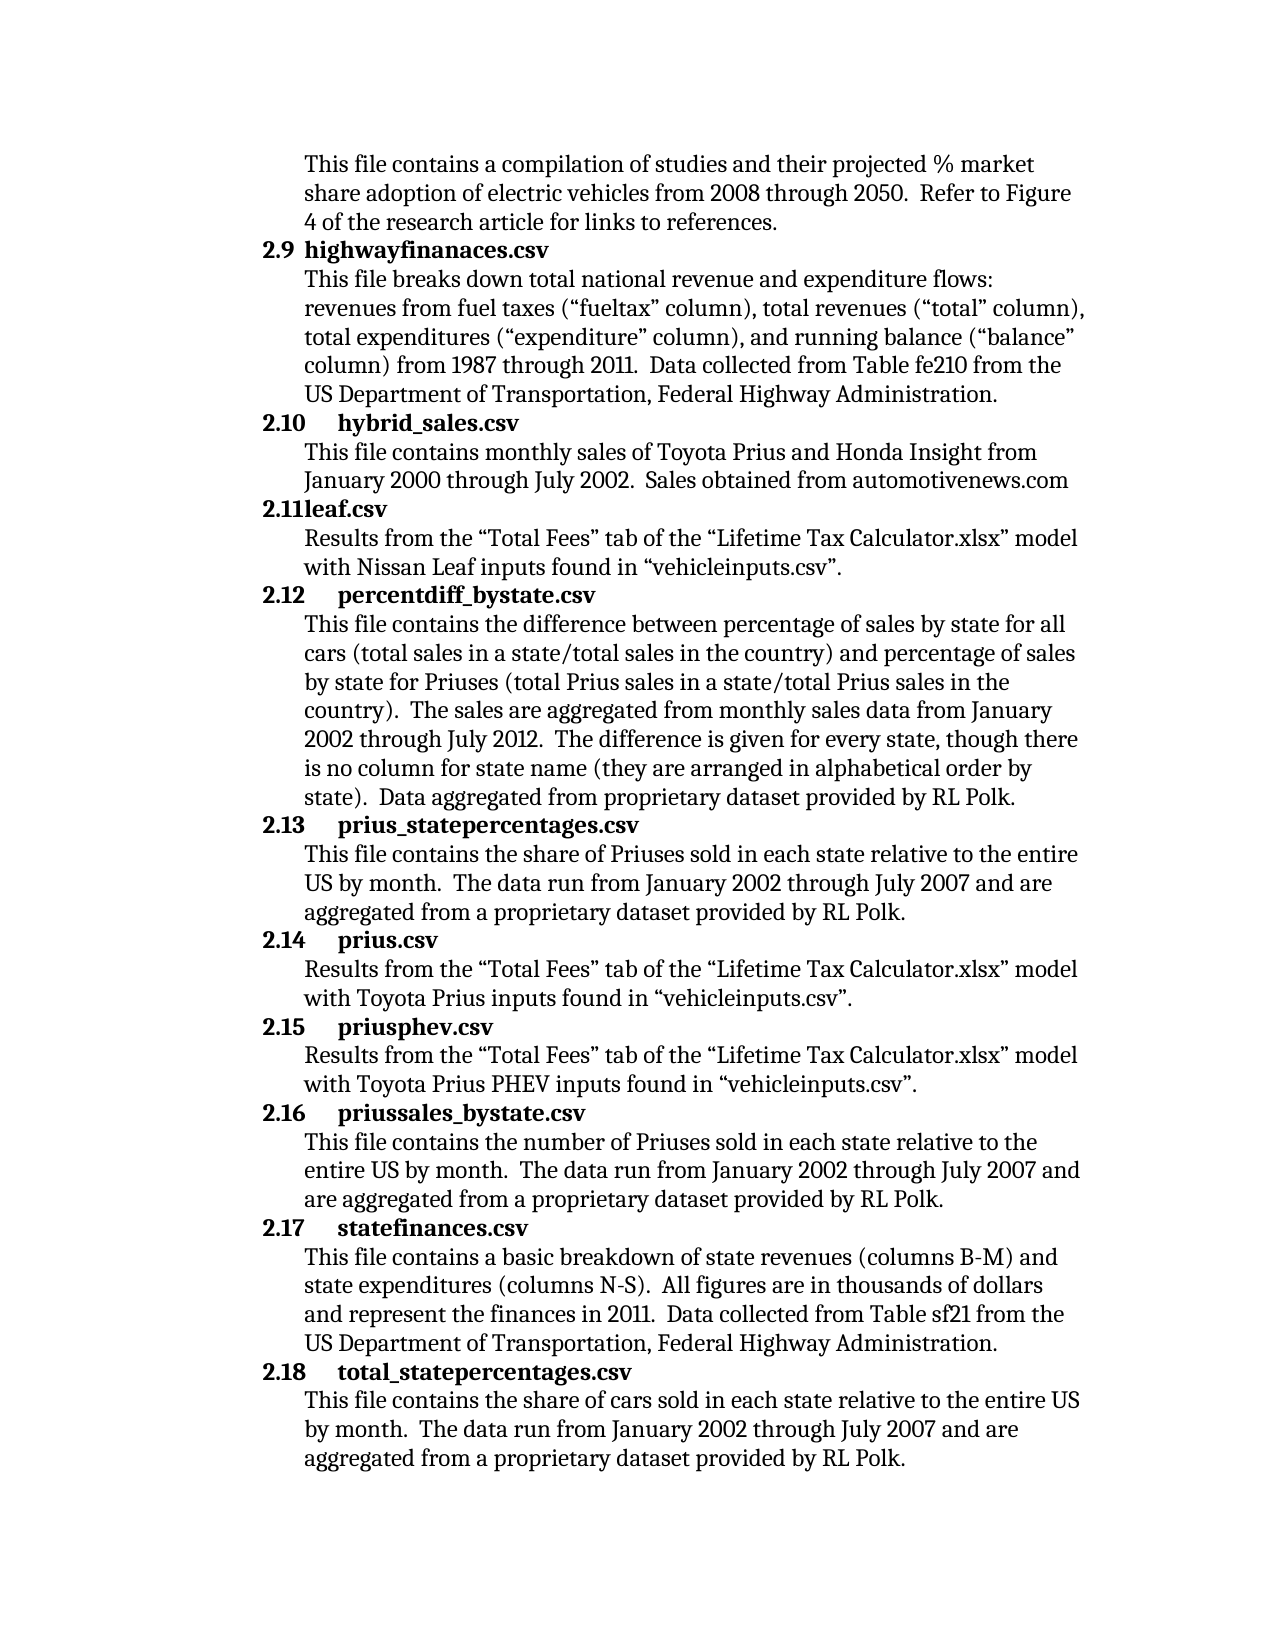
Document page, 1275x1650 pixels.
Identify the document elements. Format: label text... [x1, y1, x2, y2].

list This file contains a basic breakdown of state revenues (columns B-M) and state expenditures (columns N-S). All figures are in thousands of dollars and represent the finances in 2011. Data collected from Table sf21 from the US Department of Transportation, Federal Highway Administration. [304, 1242, 1087, 1357]
list This file contains the share of Priuses sold in each state relative to the entire US by month. The data run from January 2002 through July 2007 and are aggregated from a proprietary dataset provided by RL Polk. [304, 840, 1087, 926]
list This file contains a compilation of studies and their projected % market share adoption of electric vehicles from 2008 through 2050. Refer to Figure 4 of the research article for links to references. [304, 150, 1087, 236]
list This file contains the difference between percentage of sales by state for all cars (total sales in a state/total sales in the country) and percentage of sales by state for Priuses (total Prius sales in a state/total Prius sales in the country). The sales are aggregated from monthly sales data from January 2002 through July 2012. The difference is given for every state, though there is no column for state name (they are arranged in alphabetical order by state). Data aggregated from proprietary dataset provided by RL Polk. [304, 610, 1087, 811]
list leaf.csv [262, 495, 1087, 524]
list statefinances.csv [262, 1214, 1087, 1242]
list This file contains monthly sales of Toyota Prius and Honda Insight from January 2000 through July 2002. Sales obtained from automotivenews.com [304, 437, 1087, 495]
list This file breaks down total national revenue and expenditure flows: revenues from fuel taxes (“fueltax” column), total revenues (“total” column), total expenditures (“expenditure” column), and running balance (“balance” column) from 1987 through 2011. Data collected from Table fe210 from the US Department of Transportation, Federal Highway Administration. [304, 265, 1087, 409]
list Results from the “Total Fees” tab of the “Lifetime Tax Calculator.xlsx” model with Nissan Leaf inputs found in “vehicleinputs.csv”. [304, 524, 1087, 581]
list percentdiff_bystate.csv [262, 581, 1087, 610]
list prius.csv [262, 926, 1087, 955]
list This file contains the number of Priuses sold in each state relative to the entire US by month. The data run from January 2002 through July 2007 and are aggregated from a proprietary dataset provided by RL Polk. [304, 1127, 1087, 1214]
list priussales_bystate.csv [262, 1099, 1087, 1127]
list total_statepercentages.csv [262, 1357, 1087, 1386]
list Results from the “Total Fees” tab of the “Lifetime Tax Calculator.xlsx” model with Toyota Prius PHEV inputs found in “vehicleinputs.csv”. [304, 1041, 1087, 1099]
list highwayfinanaces.csv [262, 236, 1087, 265]
list This file contains the share of cars sold in each state relative to the entire US by month. The data run from January 2002 through July 2007 and are aggregated from a proprietary dataset provided by RL Polk. [304, 1386, 1087, 1472]
list priusphev.csv [262, 1012, 1087, 1041]
list prius_statepercentages.csv [262, 811, 1087, 840]
list hybrid_sales.csv [262, 409, 1087, 437]
list Results from the “Total Fees” tab of the “Lifetime Tax Calculator.xlsx” model with Toyota Prius inputs found in “vehicleinputs.csv”. [304, 955, 1087, 1012]
